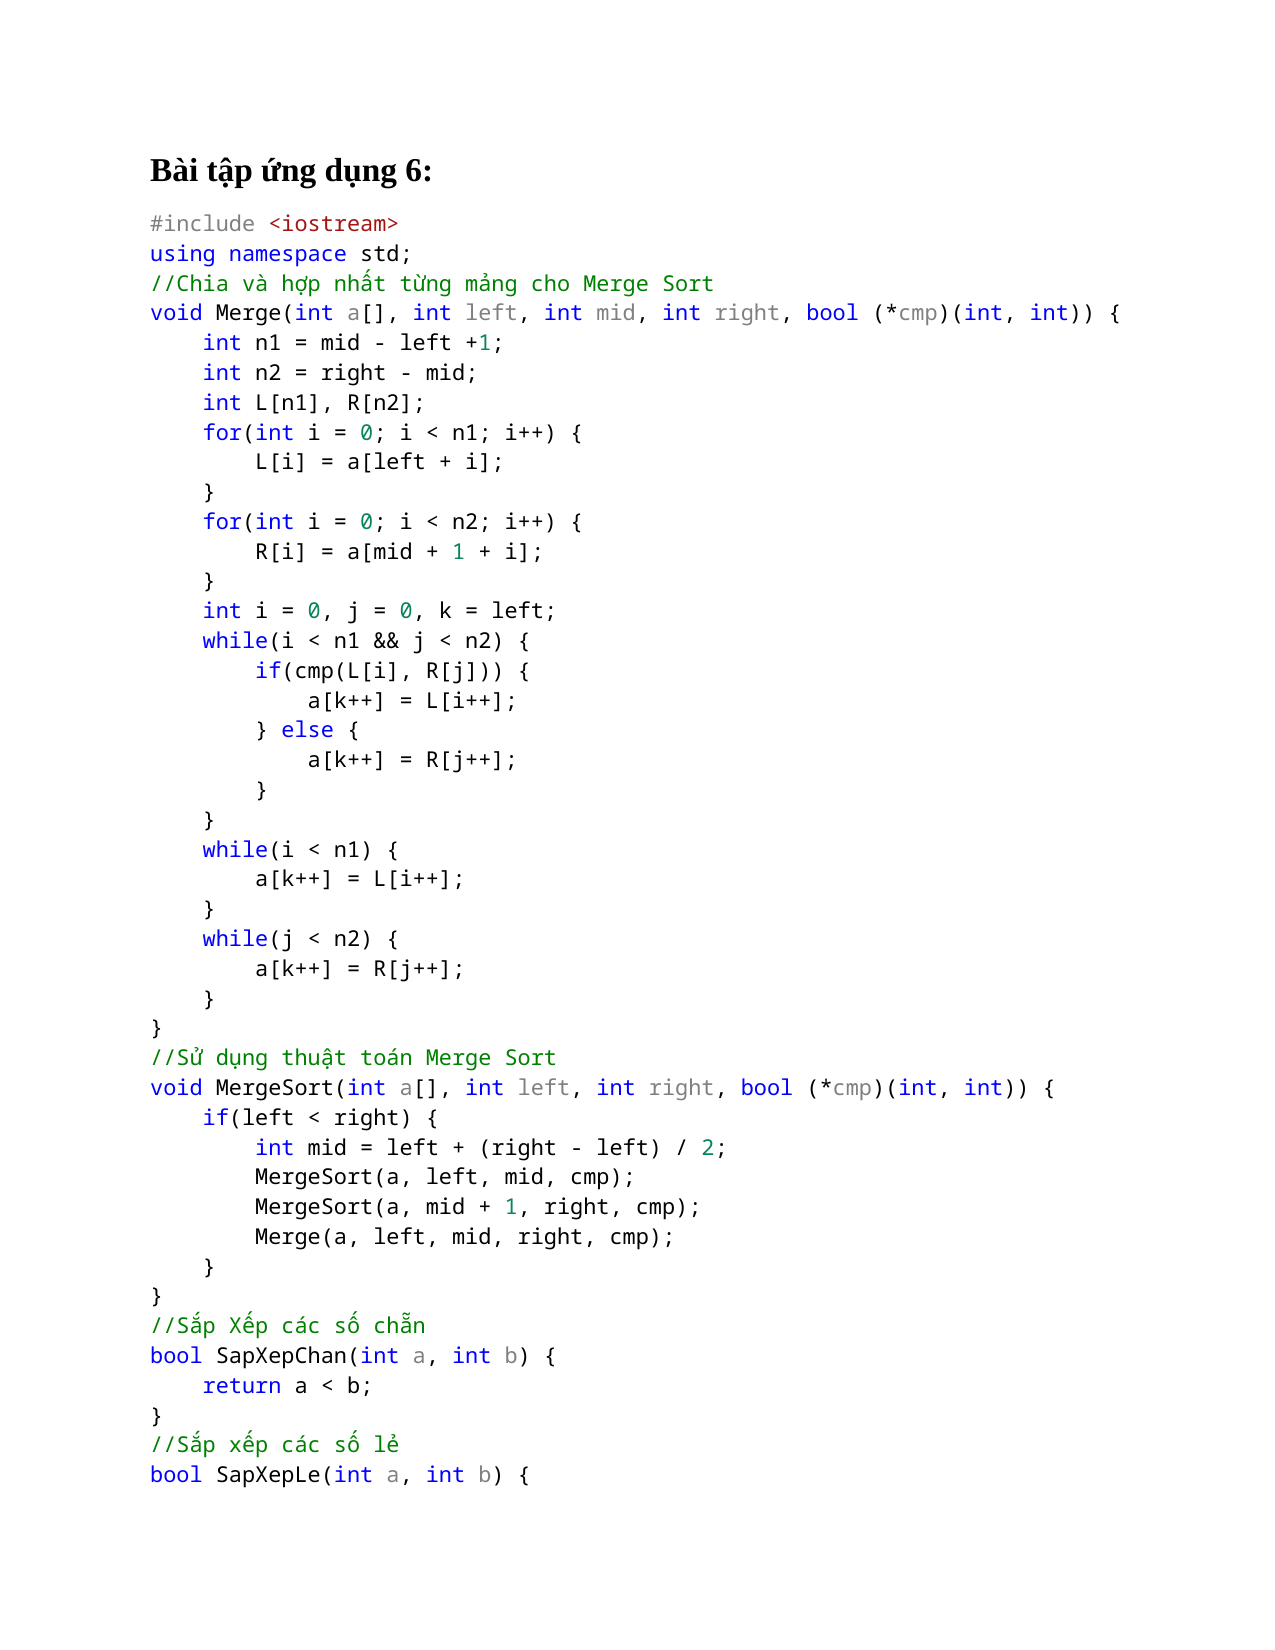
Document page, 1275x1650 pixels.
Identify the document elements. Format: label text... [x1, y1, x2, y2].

text int i = 0, j = 0, k = left; [150, 595, 1125, 625]
text if(left < right) { [150, 1102, 1125, 1132]
text Merge(a, left, mid, right, cmp); [150, 1221, 1125, 1251]
text } [150, 804, 1125, 834]
text a[k++] = L[i++]; [150, 863, 1125, 893]
text int n2 = right - mid; [150, 357, 1125, 387]
text //Sử dụng thuật toán Merge Sort [150, 1042, 1125, 1072]
text } [150, 476, 1125, 506]
text using namespace std; [150, 238, 1125, 268]
text for(int i = 0; i < n2; i++) { [150, 506, 1125, 536]
text MergeSort(a, mid + 1, right, cmp); [150, 1191, 1125, 1221]
text a[k++] = L[i++]; [150, 685, 1125, 714]
text return a < b; [150, 1370, 1125, 1400]
text Bài tập ứng dụng 6: [150, 150, 1125, 188]
text } [150, 983, 1125, 1012]
text } [150, 1281, 1125, 1310]
text L[i] = a[left + i]; [150, 446, 1125, 476]
text R[i] = a[mid + 1 + i]; [150, 536, 1125, 566]
text bool SapXepLe(int a, int b) { [150, 1459, 1125, 1489]
text } [150, 1012, 1125, 1042]
text //Sắp xếp các số lẻ [150, 1429, 1125, 1459]
text while(j < n2) { [150, 923, 1125, 953]
text a[k++] = R[j++]; [150, 953, 1125, 983]
text int L[n1], R[n2]; [150, 387, 1125, 417]
text if(cmp(L[i], R[j])) { [150, 655, 1125, 685]
text void Merge(int a[], int left, int mid, int right, bool (*cmp)(int, int)) { [150, 297, 1125, 327]
text bool SapXepChan(int a, int b) { [150, 1340, 1125, 1370]
text MergeSort(a, left, mid, cmp); [150, 1161, 1125, 1191]
text while(i < n1) { [150, 834, 1125, 863]
text //Sắp Xếp các số chẵn [150, 1310, 1125, 1340]
text } [150, 1251, 1125, 1281]
text int n1 = mid - left +1; [150, 327, 1125, 357]
text while(i < n1 && j < n2) { [150, 625, 1125, 655]
text //Chia và hợp nhất từng mảng cho Merge Sort [150, 268, 1125, 297]
text } [150, 774, 1125, 804]
text } [150, 893, 1125, 923]
text } else { [150, 714, 1125, 744]
text a[k++] = R[j++]; [150, 744, 1125, 774]
text #include <iostream> [150, 208, 1125, 238]
text void MergeSort(int a[], int left, int right, bool (*cmp)(int, int)) { [150, 1072, 1125, 1102]
text for(int i = 0; i < n1; i++) { [150, 417, 1125, 446]
text } [150, 1400, 1125, 1429]
text } [150, 566, 1125, 595]
text int mid = left + (right - left) / 2; [150, 1132, 1125, 1161]
